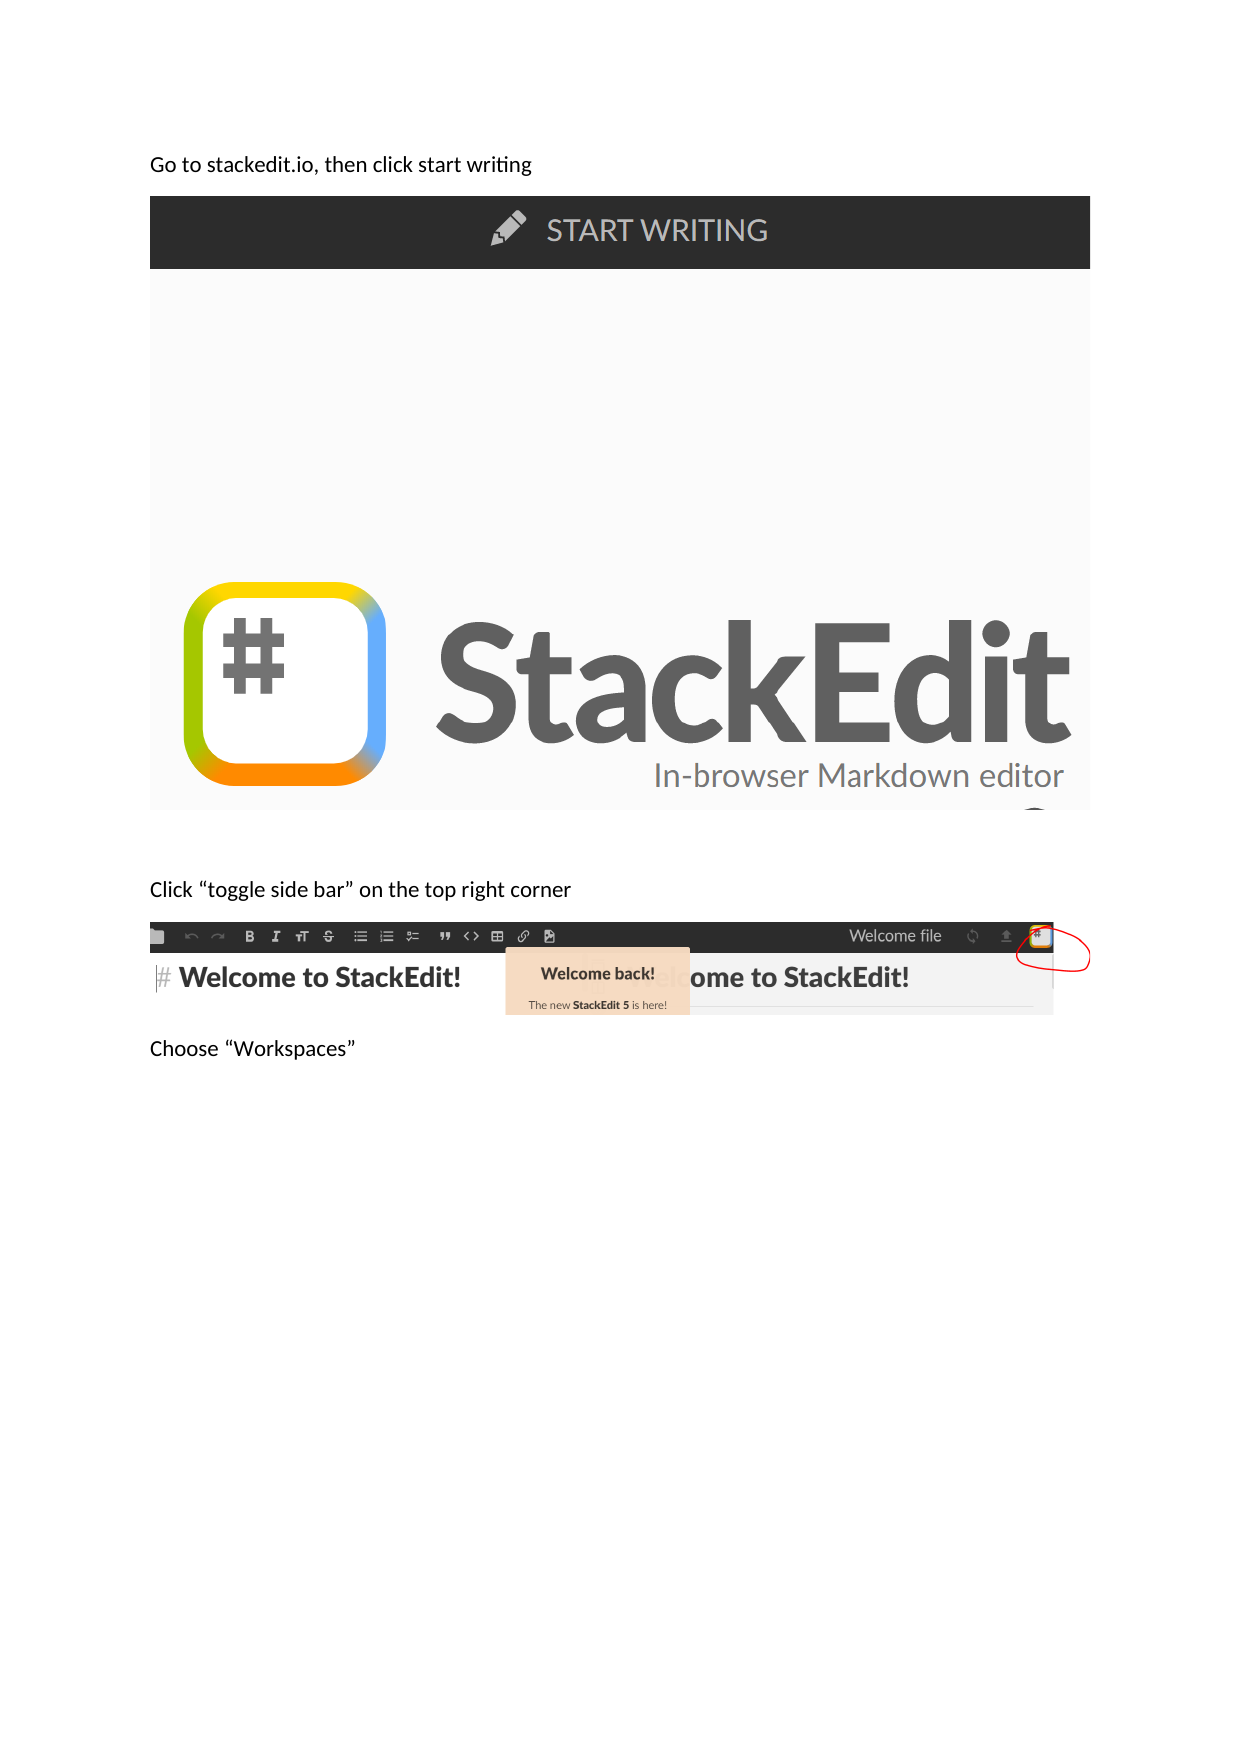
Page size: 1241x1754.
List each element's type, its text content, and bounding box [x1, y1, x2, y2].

text Click “toggle side bar” on the top right corner [150, 875, 1090, 903]
picture [150, 196, 1091, 810]
text Go to stackedit.io, then click start writing [150, 150, 1090, 178]
text Choose “Workspaces” [150, 1034, 1090, 1062]
picture [150, 922, 1091, 1015]
